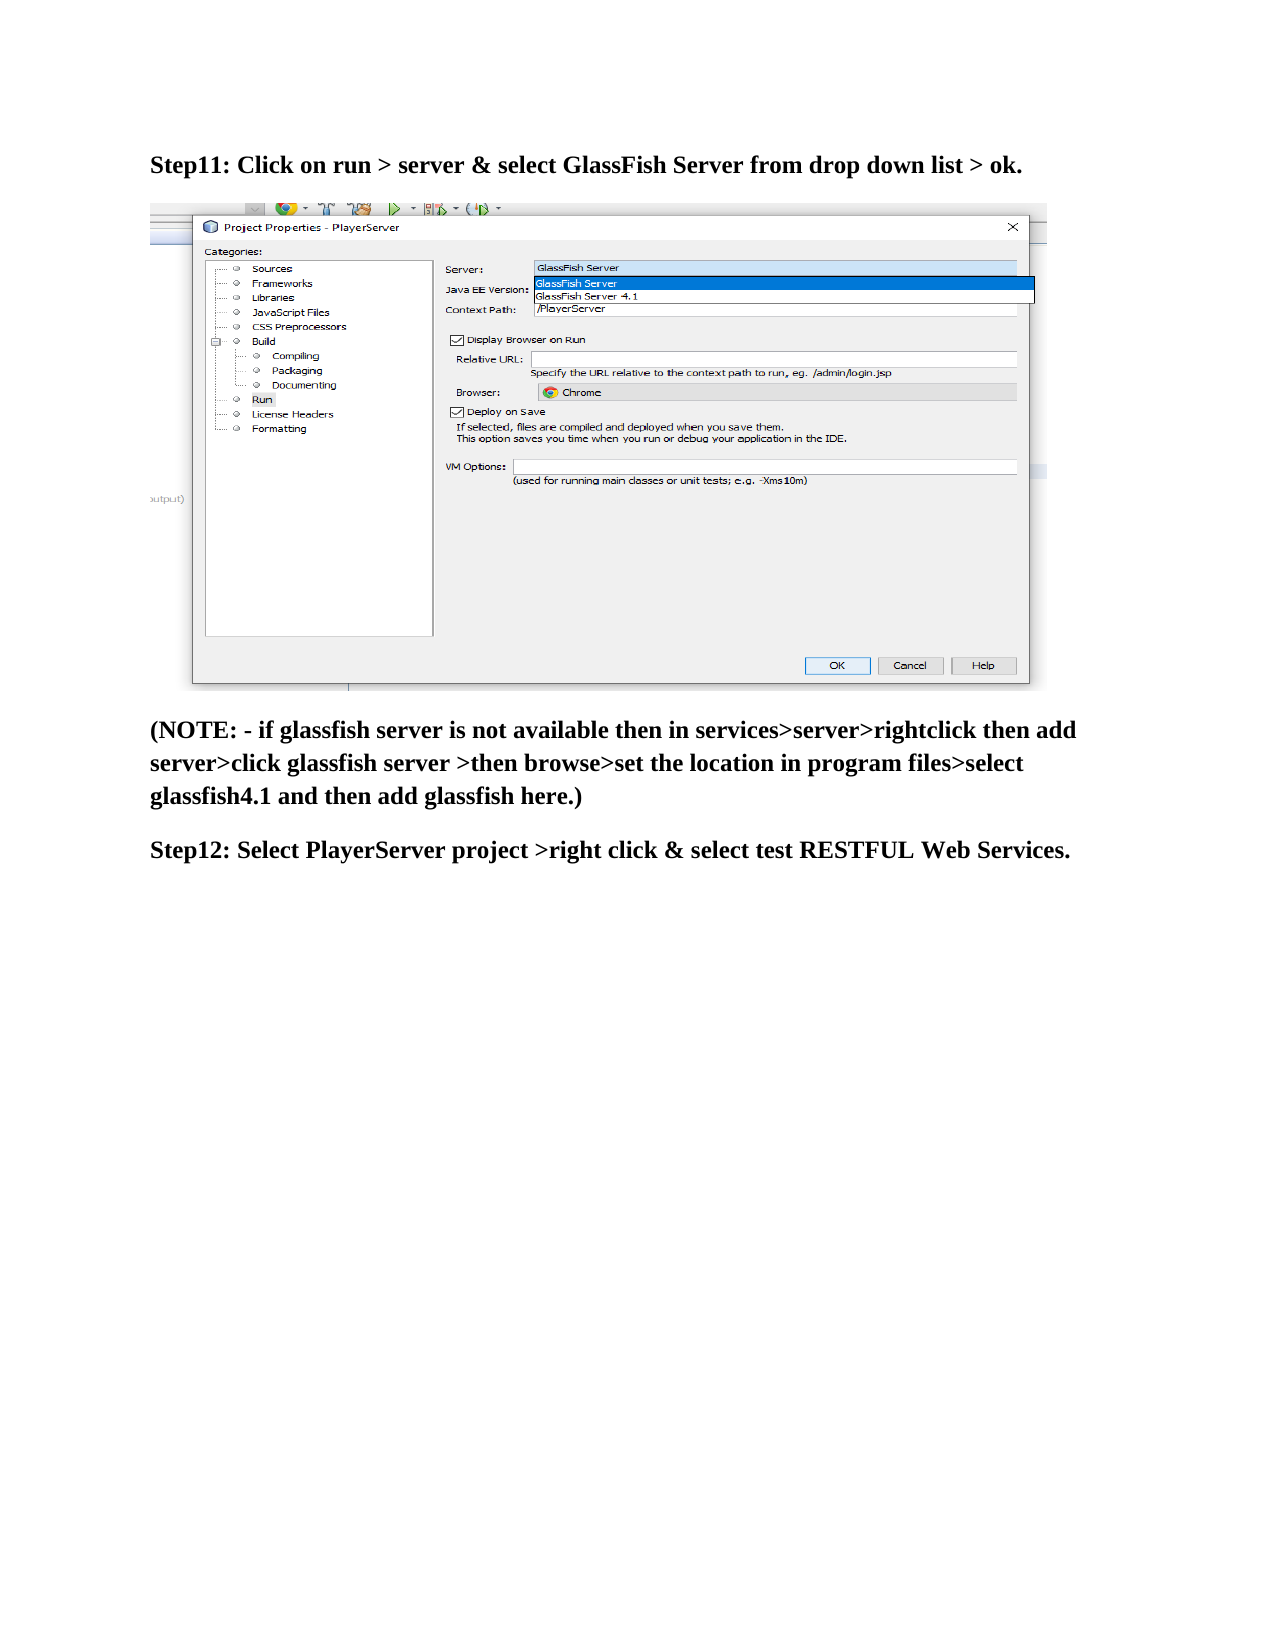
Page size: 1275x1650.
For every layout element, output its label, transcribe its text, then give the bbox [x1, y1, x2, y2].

text Step12: Select PlayerServer project >right click & select test RESTFUL Web Services. [150, 835, 1125, 864]
text Step11: Click on run > server & select GlassFish Server from drop down list > ok. [150, 150, 1125, 179]
picture [150, 203, 1047, 691]
text (NOTE: - if glassfish server is not available then in services>server>rightclick then add server>click glassfish server >then browse>set the location in program files>select glassfish4.1 and then add glassfish here.) [150, 715, 1125, 810]
